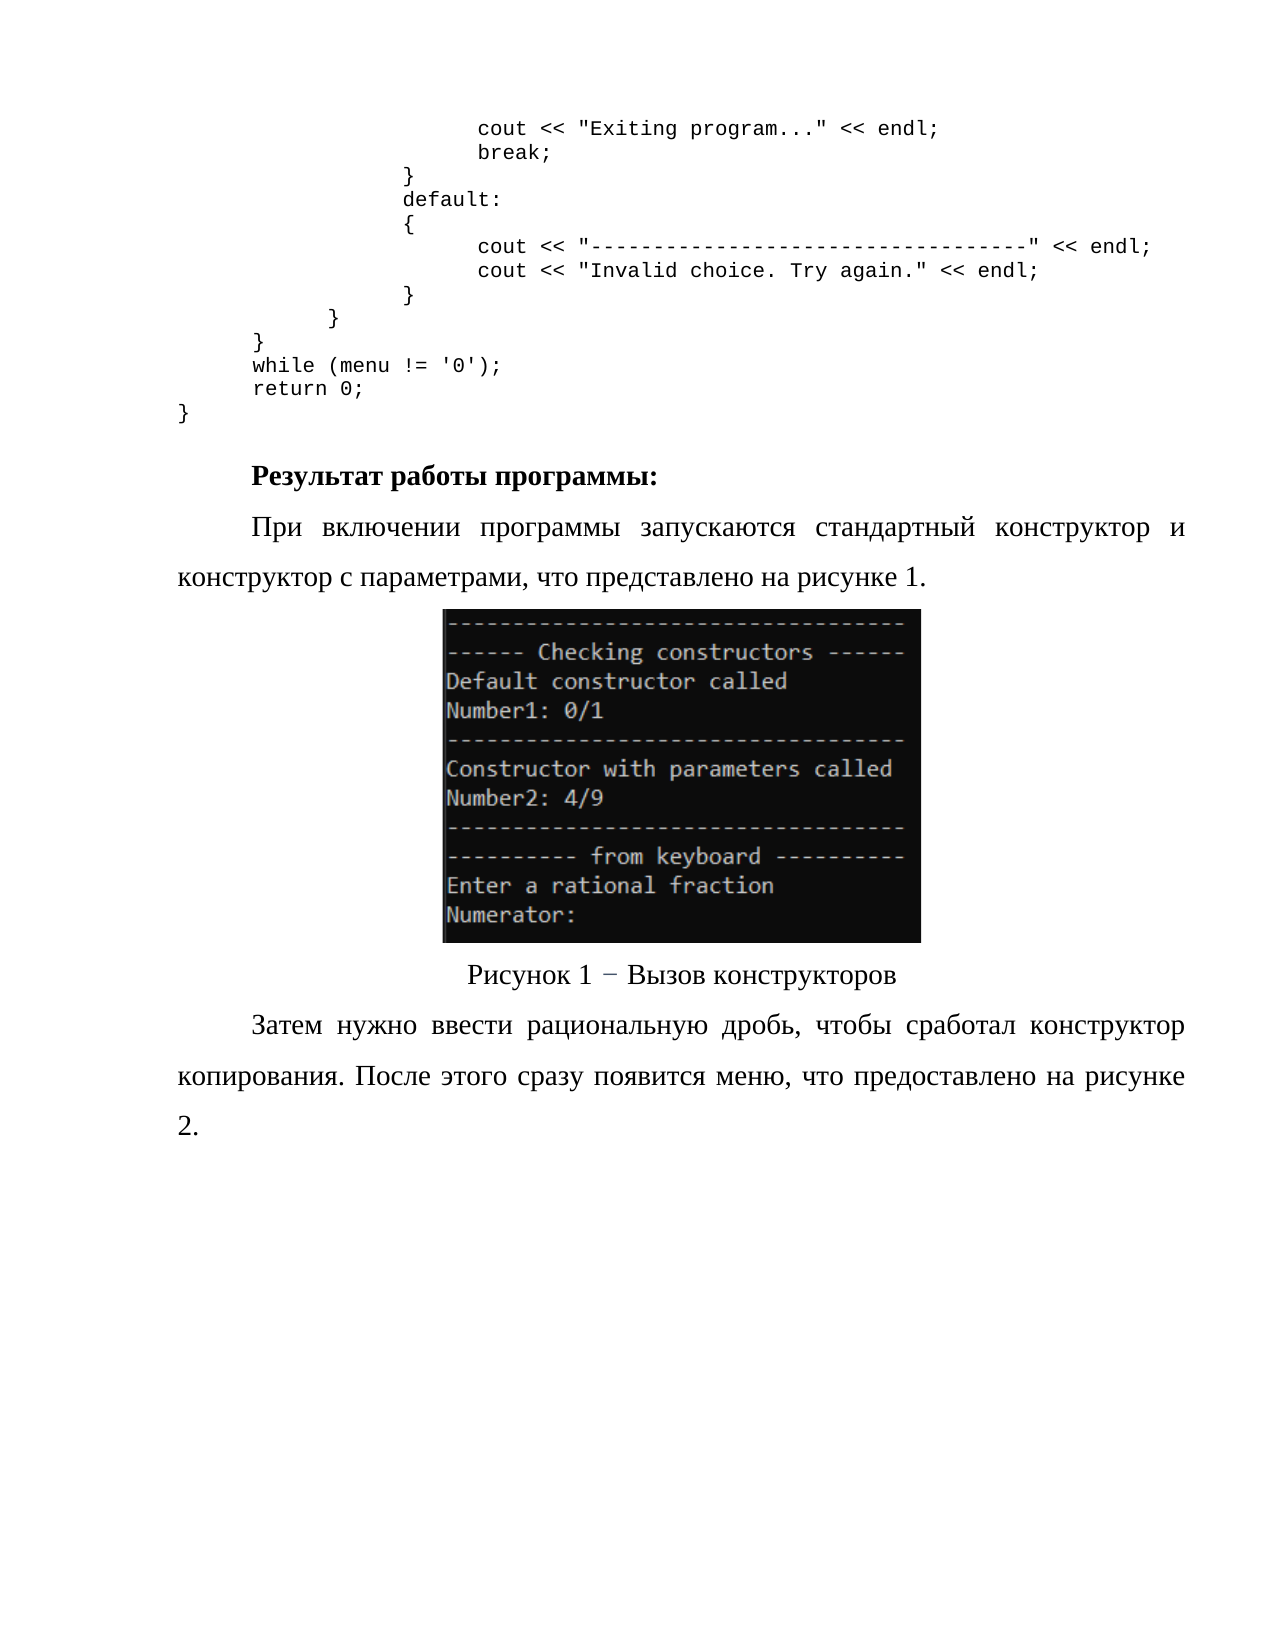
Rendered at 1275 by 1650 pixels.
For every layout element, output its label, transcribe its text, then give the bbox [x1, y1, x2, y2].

text } [177, 331, 1186, 354]
text При включении программы запускаются стандартный конструктор и конструктор с параметрами, что представлено на рисунке 1. [177, 509, 1186, 593]
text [177, 236, 1186, 260]
text default: [177, 189, 1186, 213]
text } [177, 307, 1186, 331]
text } [177, 284, 1186, 307]
text Рисунок 1 − Вызов конструкторов [177, 957, 1186, 991]
text cout << "Exiting program..." << endl; [177, 118, 1186, 142]
picture [442, 609, 922, 943]
text } [177, 402, 1186, 426]
text Затем нужно ввести рациональную дробь, чтобы сработал конструктор копирования. После этого сразу появится меню, что предоставлено на рисунке 2. [177, 1007, 1186, 1142]
text cout << "Invalid choice. Try again." << endl; [177, 260, 1186, 284]
text } [177, 165, 1186, 189]
text return 0; [177, 378, 1186, 402]
text Результат работы программы: [177, 458, 1186, 492]
text while (menu != '0'); [177, 354, 1186, 378]
text break; [177, 142, 1186, 165]
text { [177, 213, 1186, 236]
